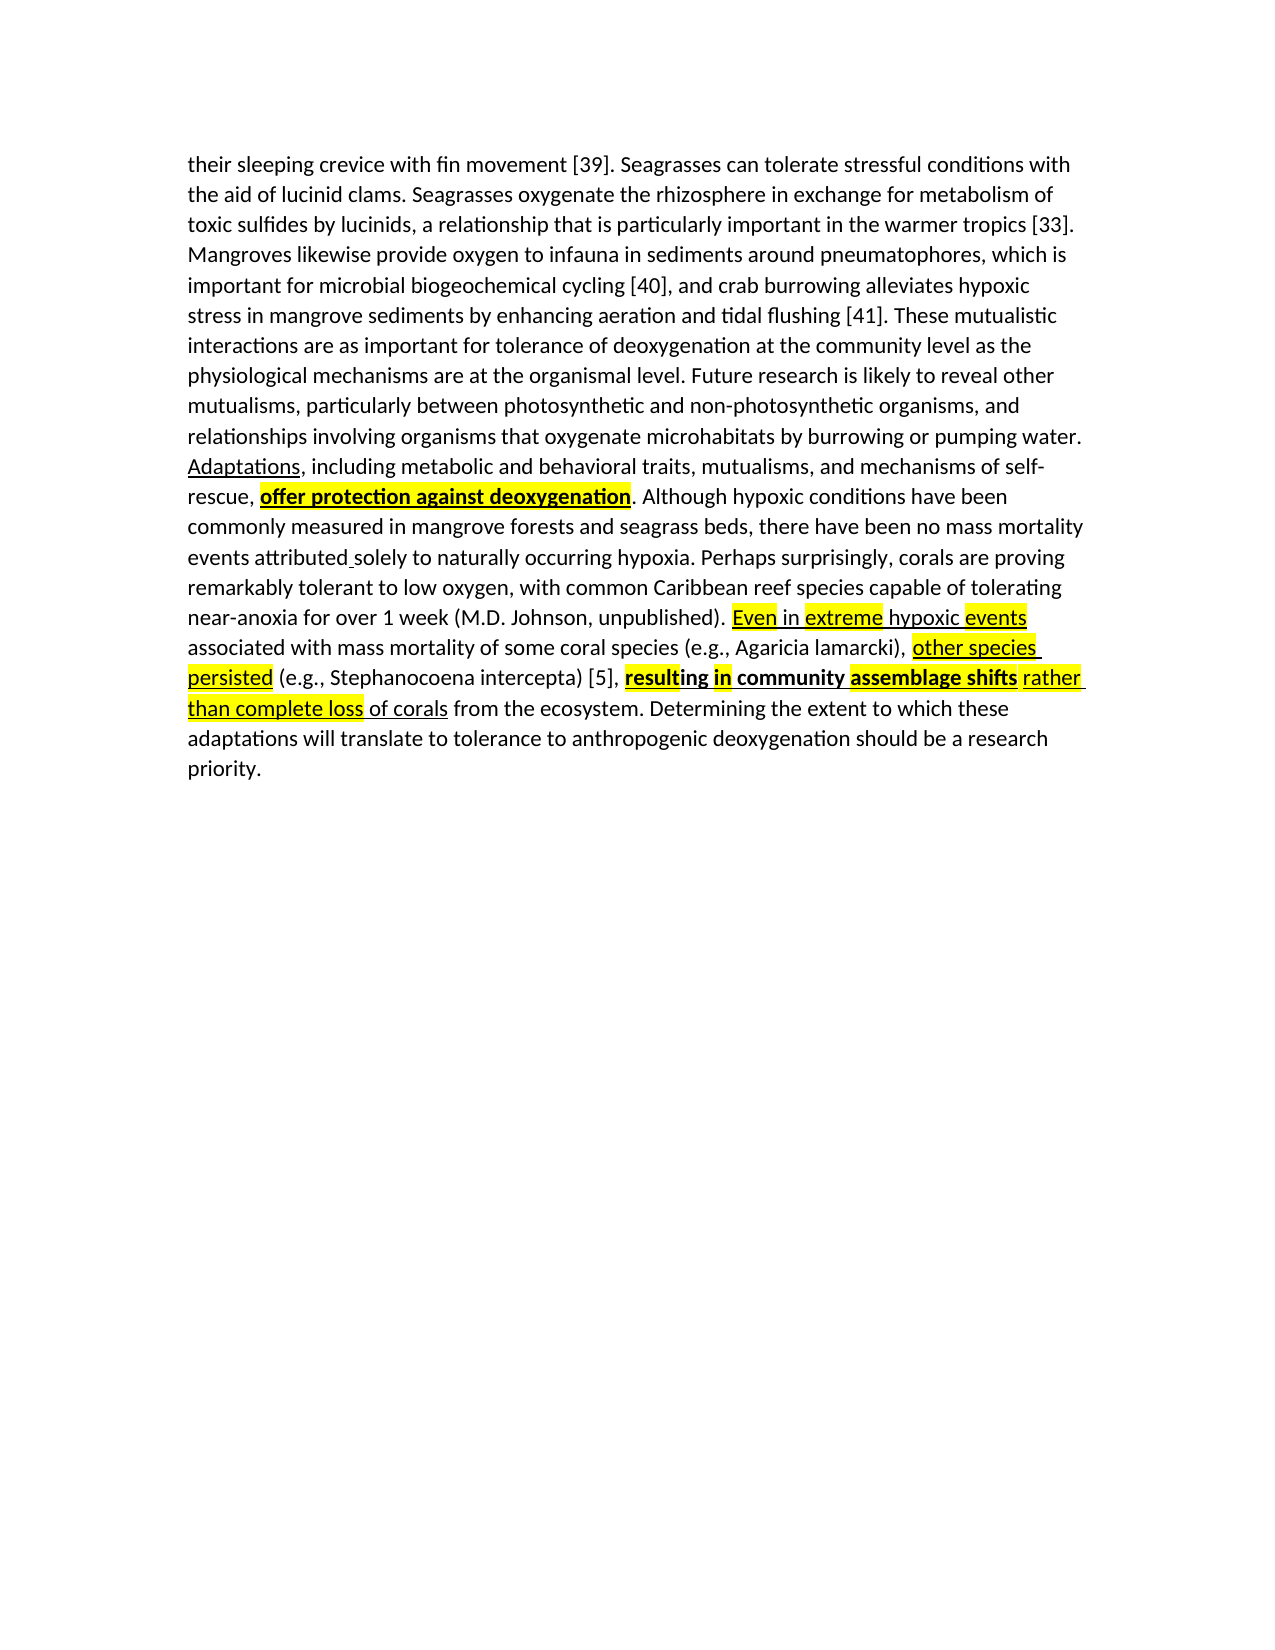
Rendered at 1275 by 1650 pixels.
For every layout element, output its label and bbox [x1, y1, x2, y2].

text [187, 150, 1087, 782]
